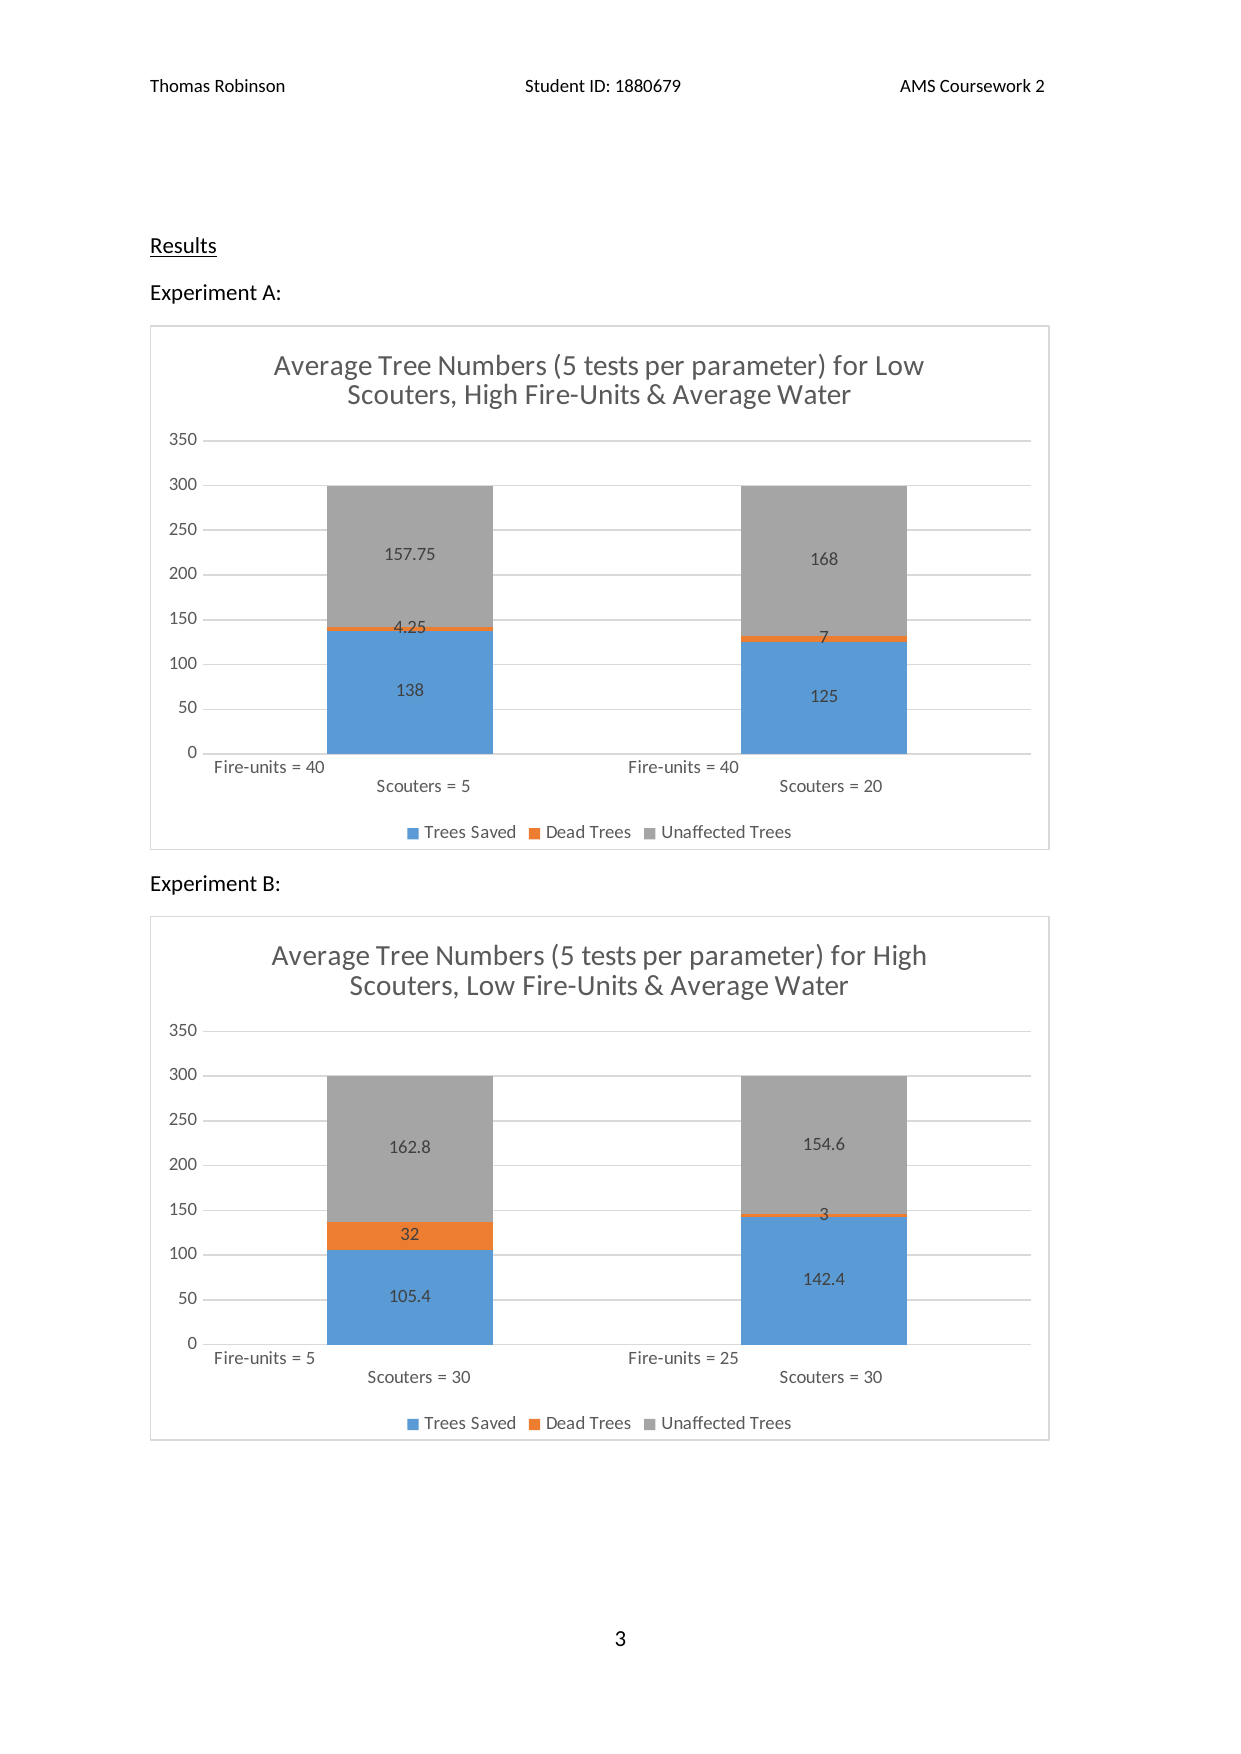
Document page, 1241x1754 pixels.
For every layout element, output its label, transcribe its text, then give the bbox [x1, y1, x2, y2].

text Experiment A: [150, 278, 1090, 306]
text Experiment B: [150, 869, 1090, 897]
text Results [150, 231, 1090, 259]
